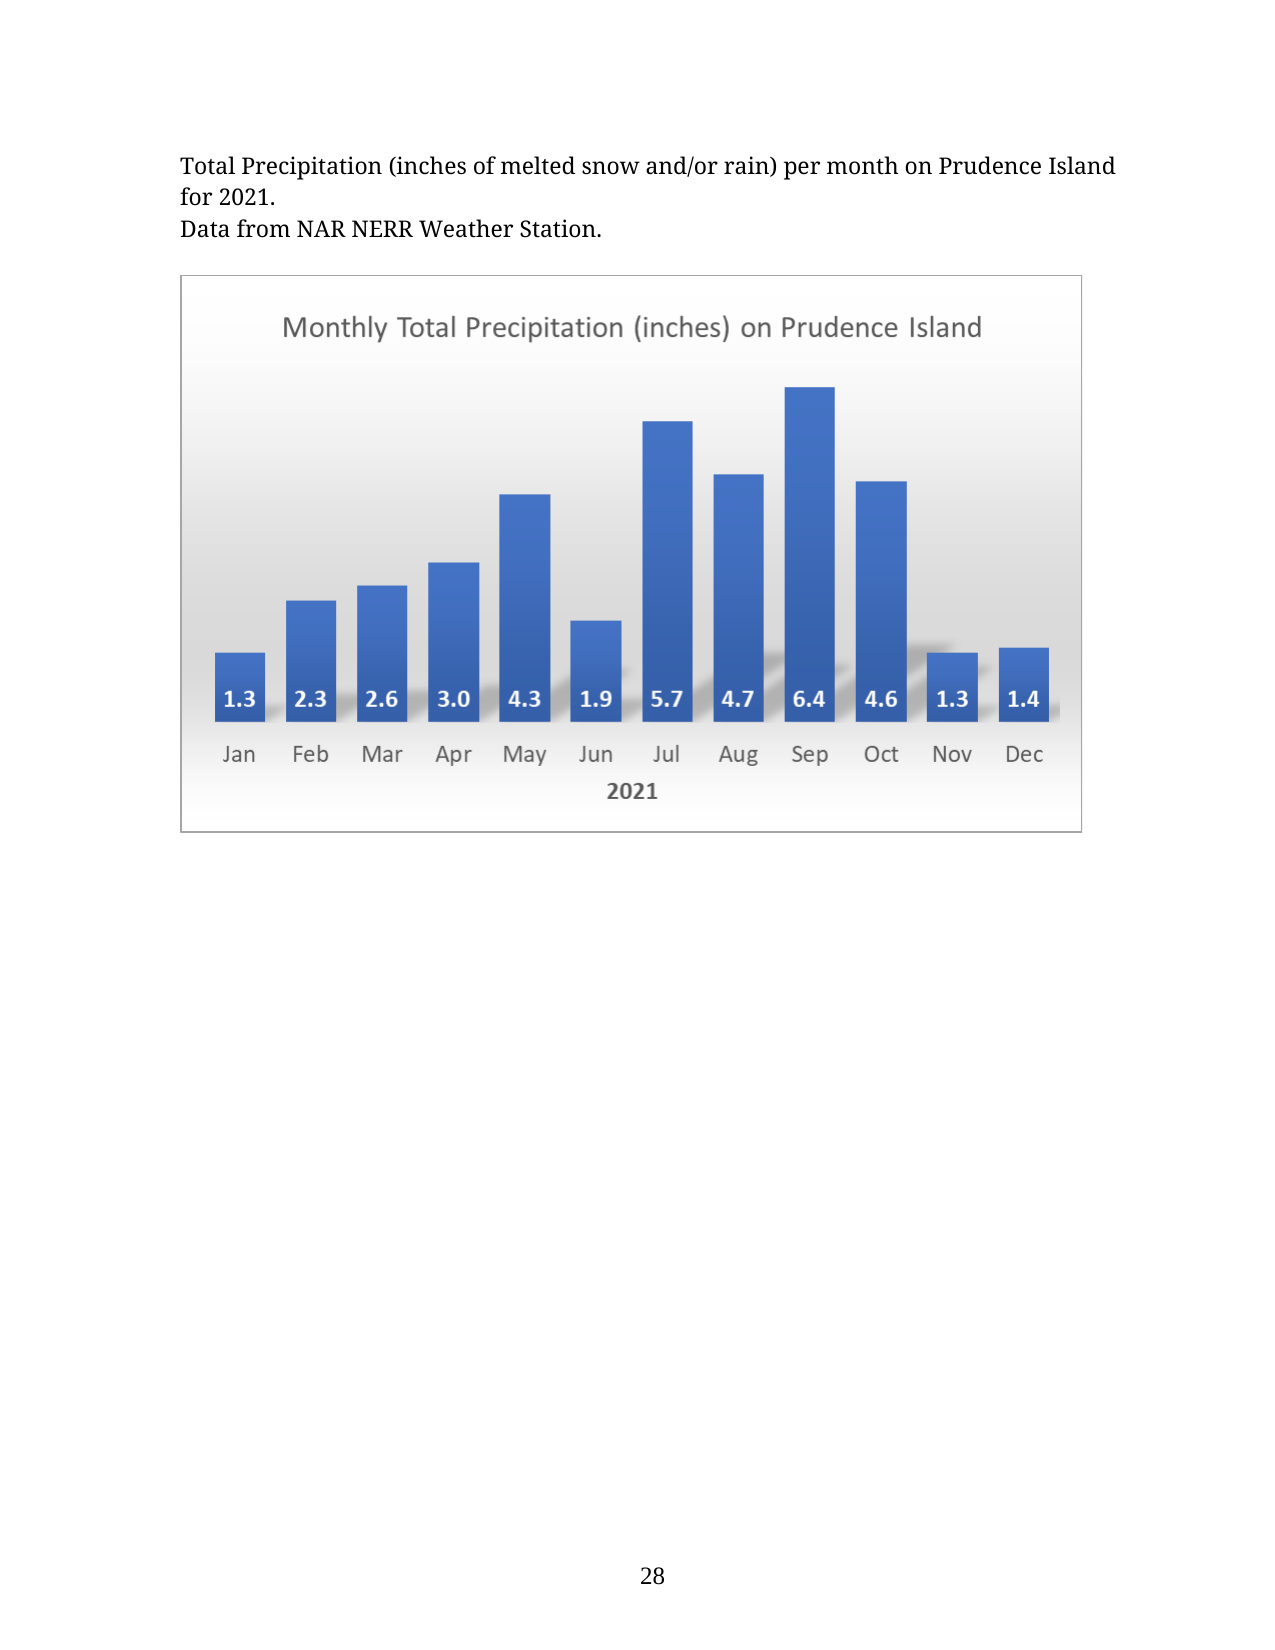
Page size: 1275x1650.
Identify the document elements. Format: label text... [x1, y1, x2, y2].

text Data from NAR NERR Weather Station. [180, 212, 1125, 244]
picture [180, 275, 1083, 833]
text Total Precipitation (inches of melted snow and/or rain) per month on Prudence Island for 2021. [180, 150, 1125, 212]
